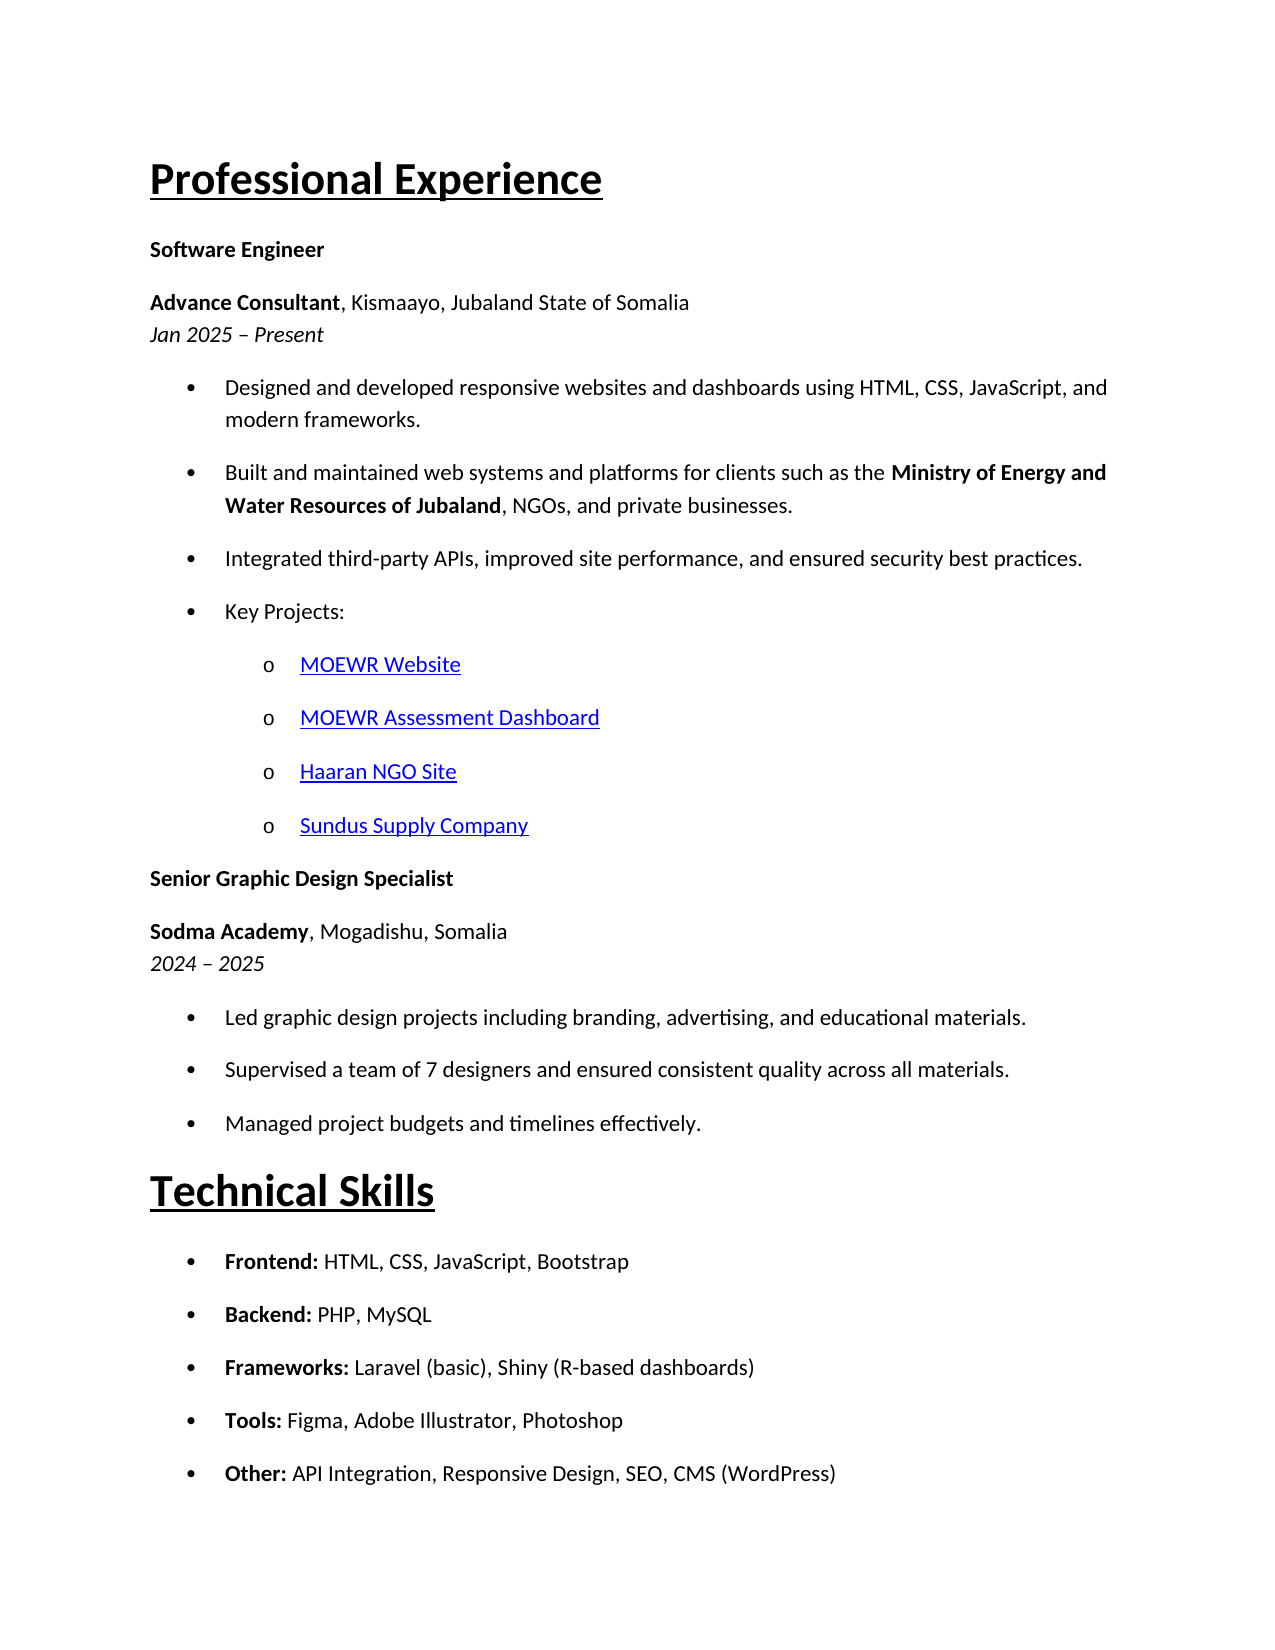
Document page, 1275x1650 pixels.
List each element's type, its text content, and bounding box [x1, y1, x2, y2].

list Haaran NGO Site [262, 757, 1125, 786]
text Technical Skills [150, 1162, 1125, 1218]
list Built and maintained web systems and platforms for clients such as the Ministry of Energy and Water Resources of Jubaland, NGOs, and private businesses. [187, 458, 1125, 519]
list Supervised a team of 7 designers and ensured consistent quality across all materials. [187, 1056, 1125, 1084]
list Tools: Figma, Adobe Illustrator, Photoshop [187, 1406, 1125, 1434]
list Frameworks: Laravel (basic), Shiny (R-based dashboards) [187, 1353, 1125, 1381]
list Integrated third-party APIs, improved site performance, and ensured security best practices. [187, 544, 1125, 572]
list MOEWR Website [262, 650, 1125, 678]
list Key Projects: [187, 597, 1125, 625]
list Backend: PHP, MySQL [187, 1300, 1125, 1328]
list Led graphic design projects including branding, advertising, and educational materials. [187, 1003, 1125, 1031]
text Professional Experience [150, 150, 1125, 206]
text Sodma Academy, Mogadishu, Somalia 2024 – 2025 [150, 917, 1125, 978]
text Software Engineer [150, 235, 1125, 263]
list Designed and developed responsive websites and dashboards using HTML, CSS, JavaScript, and modern frameworks. [187, 373, 1125, 433]
list MOEWR Assessment Dashboard [262, 703, 1125, 732]
list Managed project budgets and timelines effectively. [187, 1109, 1125, 1137]
list Frontend: HTML, CSS, JavaScript, Bootstrap [187, 1247, 1125, 1275]
list Other: API Integration, Responsive Design, SEO, CMS (WordPress) [187, 1459, 1125, 1487]
text Senior Graphic Design Specialist [150, 864, 1125, 892]
text Advance Consultant, Kismaayo, Jubaland State of Somalia Jan 2025 – Present [150, 288, 1125, 348]
list Sundus Supply Company [262, 811, 1125, 839]
